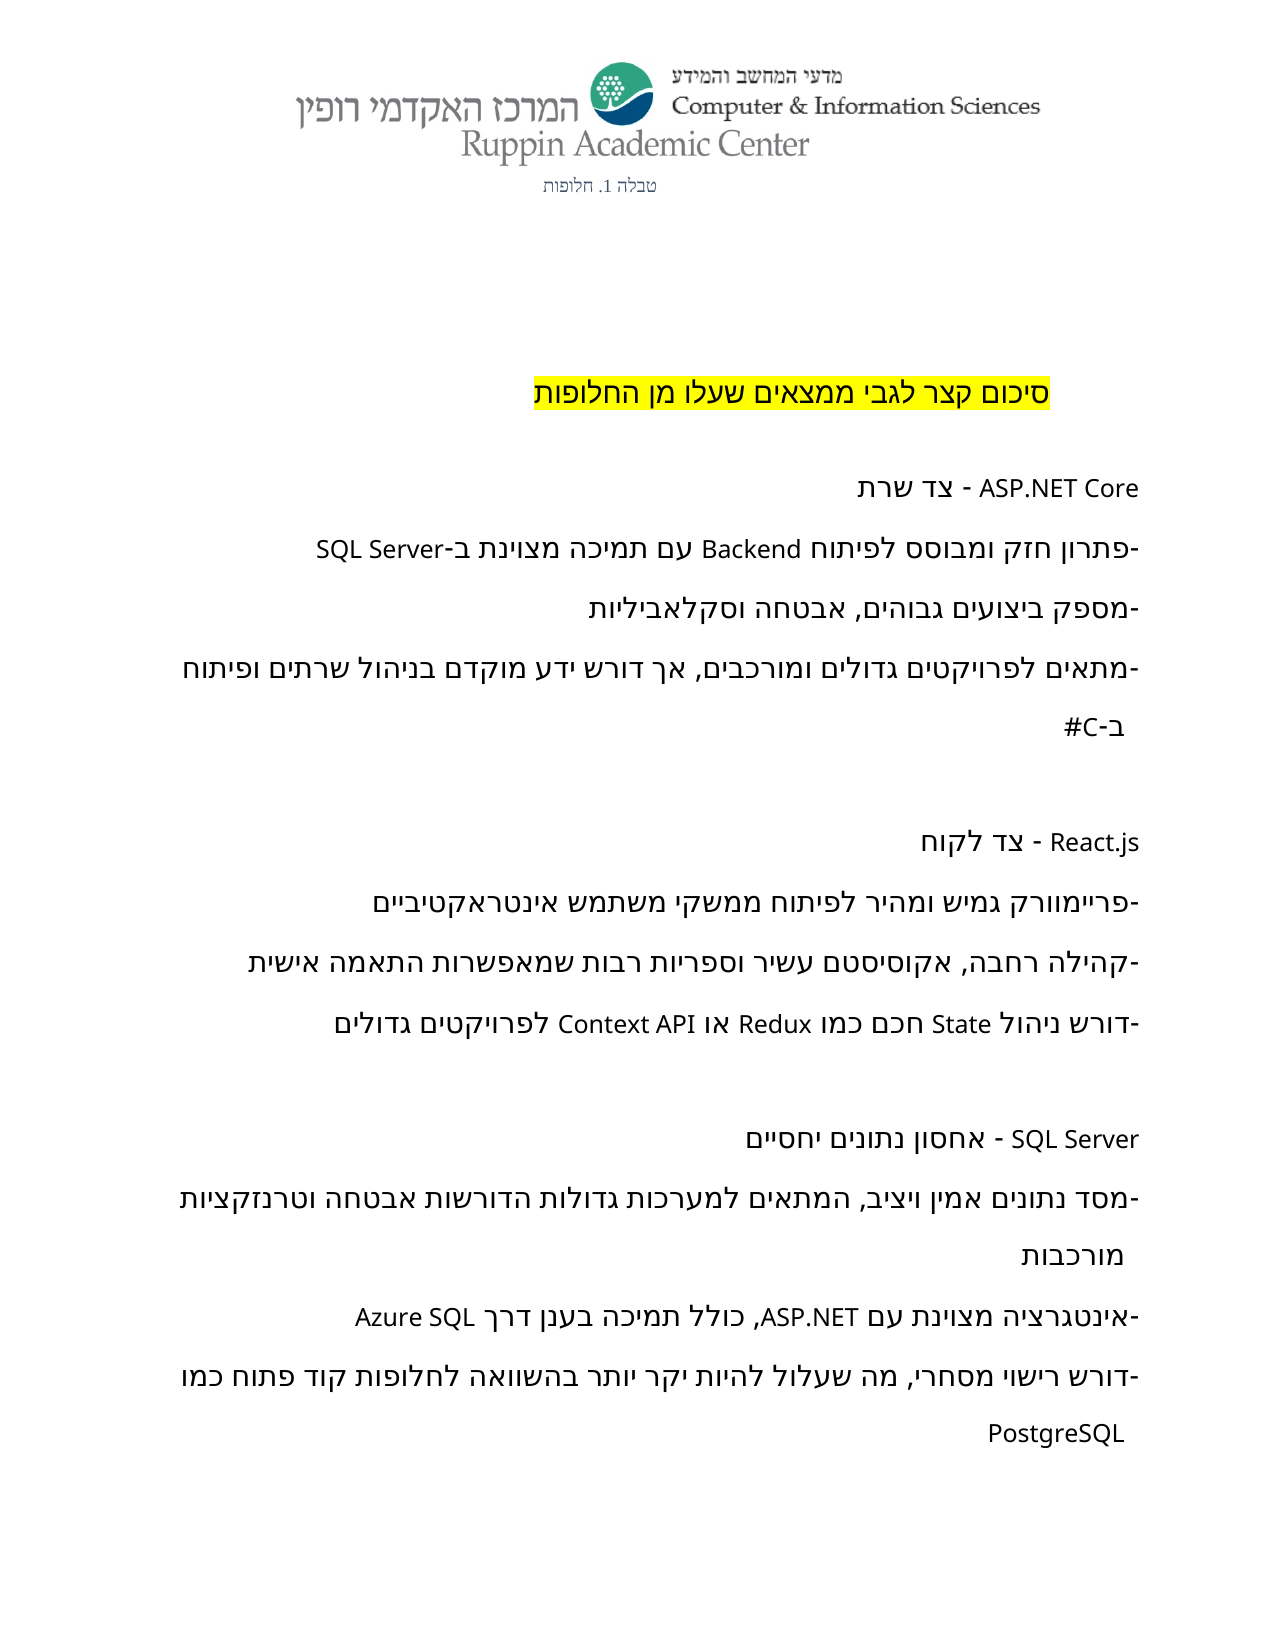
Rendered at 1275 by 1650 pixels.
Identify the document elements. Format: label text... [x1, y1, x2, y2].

text ASP.NET Core - צד שרת [150, 471, 1140, 509]
text React.js - צד לקוח [150, 825, 1140, 864]
text -פתרון חזק ומבוסס לפיתוח Backend עם תמיכה מצוינת ב-SQL Server [150, 532, 1140, 570]
text -מספק ביצועים גבוהים, אבטחה וסקלאביליות [150, 593, 1140, 631]
text סיכום קצר לגבי ממצאים שעלו מן החלופות [150, 376, 1050, 453]
text טבלה 1. חלופות [150, 150, 1050, 196]
picture [260, 29, 1055, 150]
text -דורש רישוי מסחרי, מה שעלול להיות יקר יותר בהשוואה לחלופות קוד פתוח כמו PostgreSQL [150, 1361, 1140, 1450]
text -אינטגרציה מצוינת עם ASP.NET, כולל תמיכה בענן דרך Azure SQL [150, 1299, 1140, 1338]
text -מסד נתונים אמין ויציב, המתאים למערכות גדולות הדורשות אבטחה וטרנזקציות מורכבות [150, 1182, 1140, 1277]
text SQL Server - אחסון נתונים יחסיים [150, 1121, 1140, 1160]
text -דורש ניהול State חכם כמו Redux או Context API לפרויקטים גדולים [150, 1006, 1140, 1045]
text -קהילה רחבה, אקוסיסטם עשיר וספריות רבות שמאפשרות התאמה אישית [150, 946, 1140, 984]
text -מתאים לפרויקטים גדולים ומורכבים, אך דורש ידע מוקדם בניהול שרתים ופיתוח ב-C# [150, 653, 1140, 748]
text -פריימוורק גמיש ומהיר לפיתוח ממשקי משתמש אינטראקטיביים [150, 886, 1140, 924]
